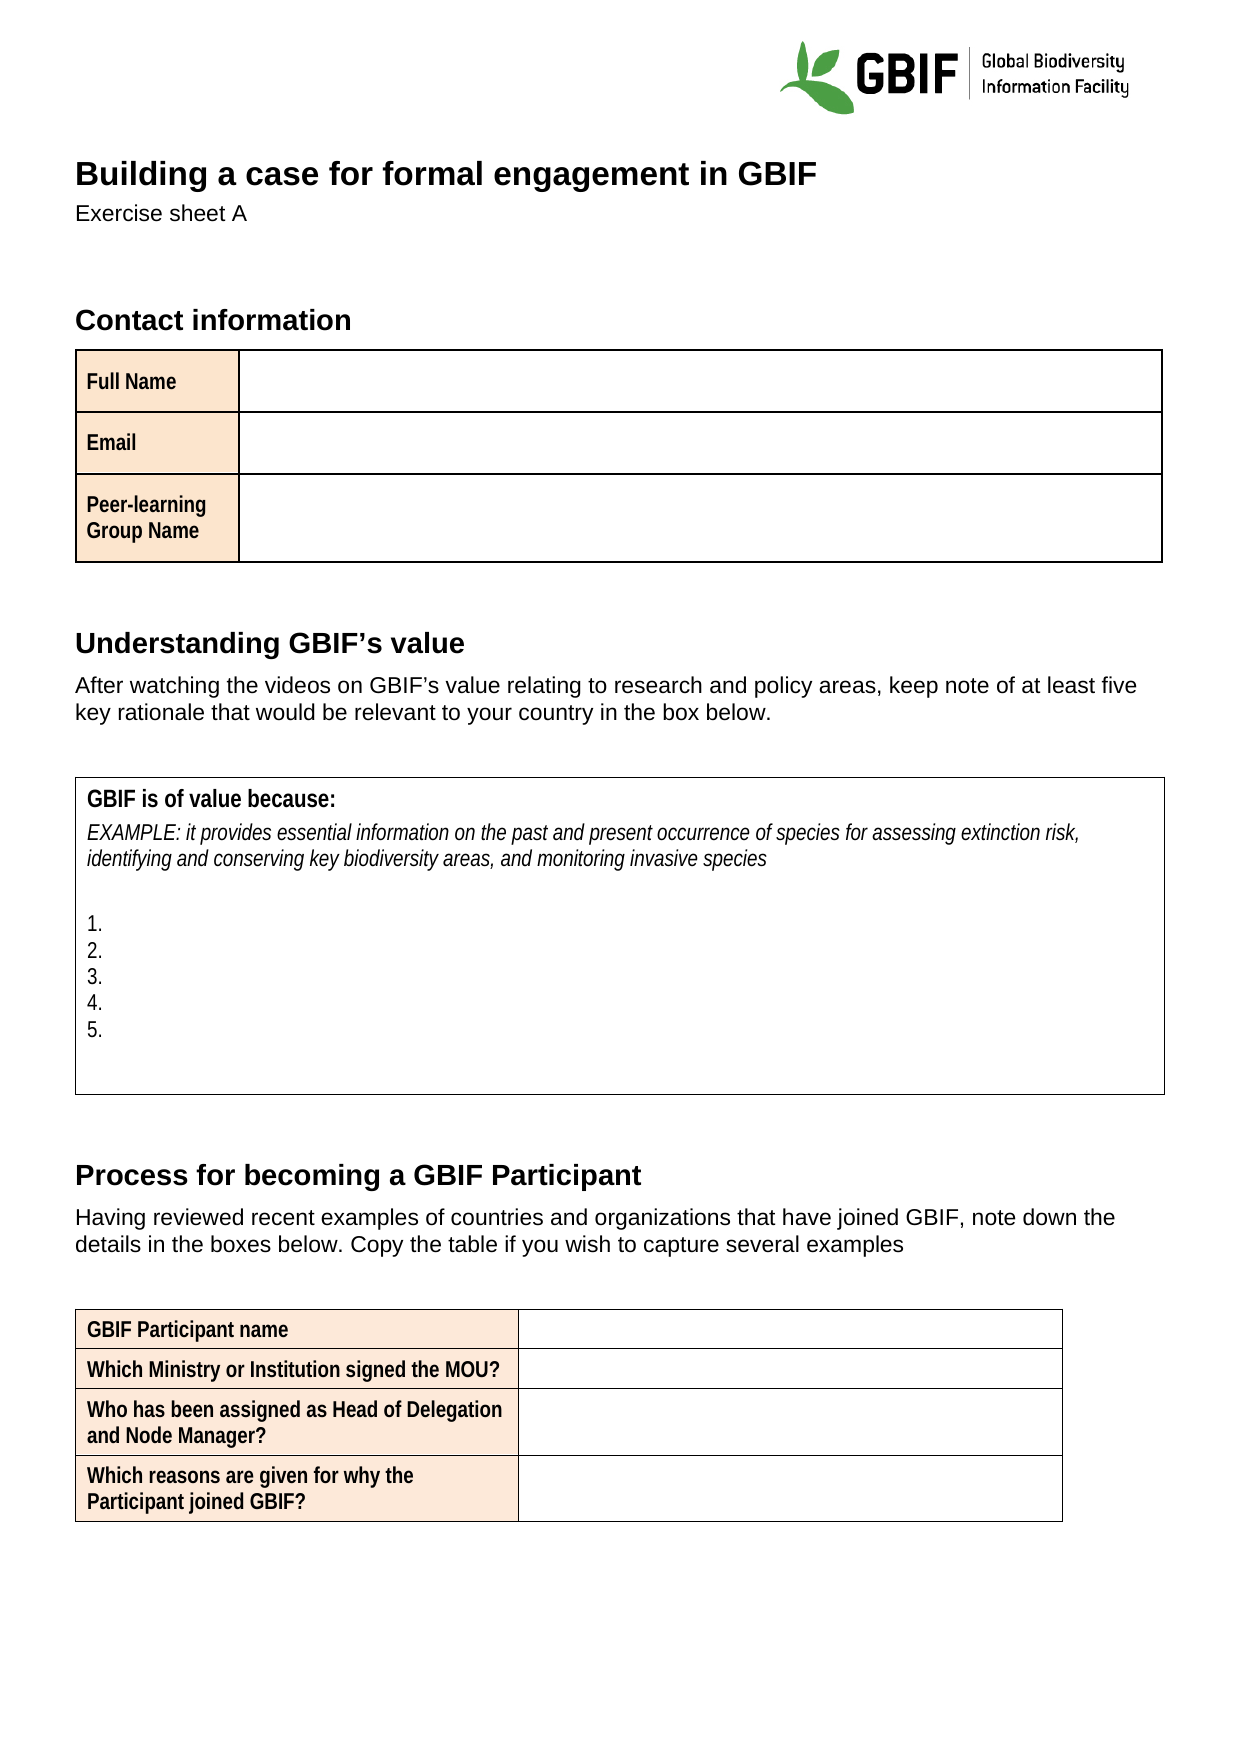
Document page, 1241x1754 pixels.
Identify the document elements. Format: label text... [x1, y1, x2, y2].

table_cell [519, 1456, 1062, 1521]
text Having reviewed recent examples of countries and organizations that have joined GBIF, note down the details in the boxes below. Copy the table if you wish to capture several examples [75, 1204, 1165, 1257]
table_header Full Name [77, 351, 238, 411]
table_cell Peer-learning Group Name [77, 475, 238, 561]
title Building a case for formal engagement in GBIF [75, 154, 1165, 192]
subtitle Understanding GBIF’s value [75, 626, 1165, 660]
subtitle Contact information [75, 303, 1165, 336]
table_cell Which reasons are given for why the Participant joined GBIF? [76, 1456, 518, 1521]
table_header [519, 1310, 1062, 1348]
text After watching the videos on GBIF’s value relating to research and policy areas, keep note of at least five key rationale that would be relevant to your country in the box below. [75, 672, 1165, 725]
table_header [240, 351, 1161, 411]
table_cell Who has been assigned as Head of Delegation and Node Manager? [76, 1389, 518, 1454]
table_header GBIF Participant name [76, 1310, 518, 1348]
table_cell [240, 413, 1161, 472]
table_cell Which Ministry or Institution signed the MOU? [76, 1349, 518, 1388]
picture [753, 0, 1154, 154]
table_cell [240, 475, 1161, 561]
text Exercise sheet A [75, 200, 1165, 226]
table_cell Email [77, 413, 238, 472]
table_header GBIF is of value because: EXAMPLE: it provides essential information on the past and present occurrence of species for assessing extinction risk, identifying and conserving key biodiversity areas, and monitoring invasive species [76, 778, 1164, 1093]
table_cell [519, 1349, 1062, 1388]
subtitle Process for becoming a GBIF Participant [75, 1158, 1165, 1192]
table_cell [519, 1389, 1062, 1454]
